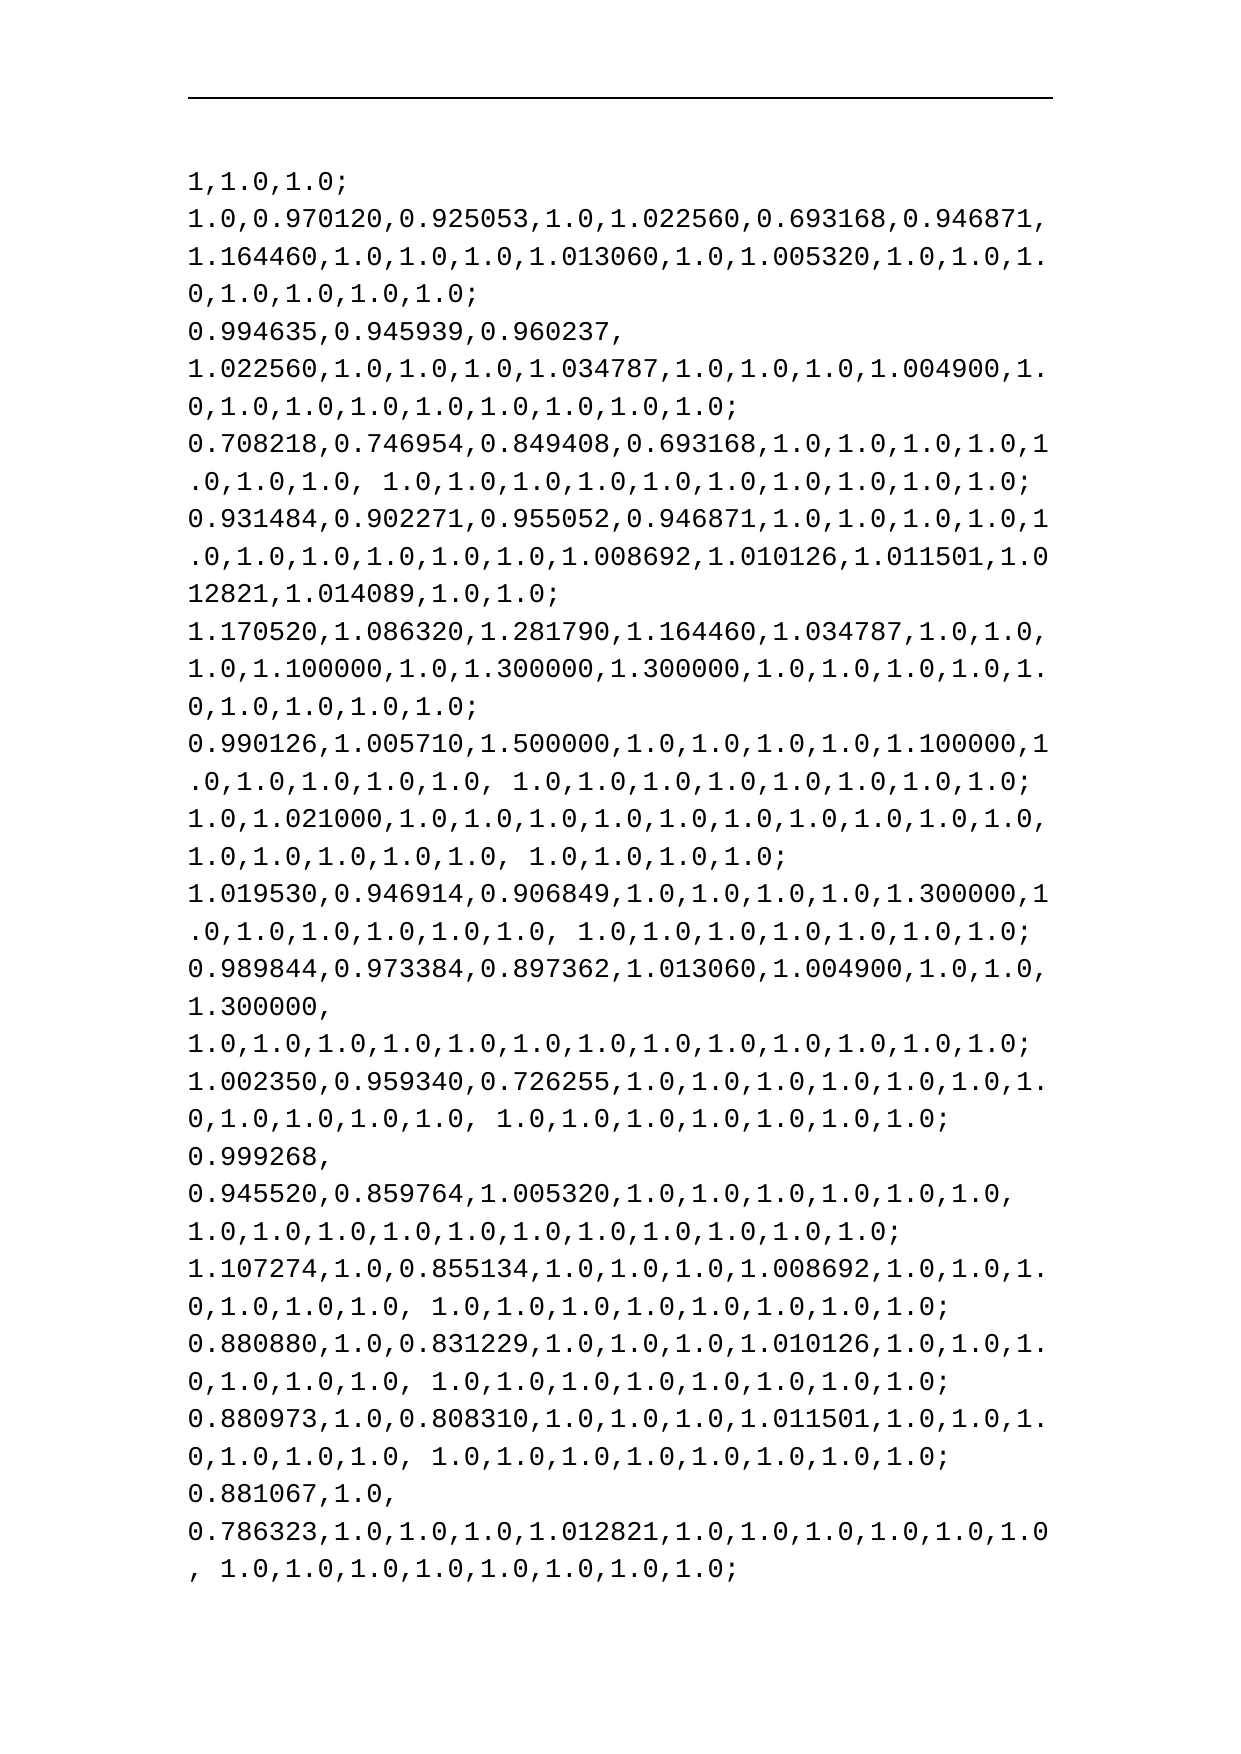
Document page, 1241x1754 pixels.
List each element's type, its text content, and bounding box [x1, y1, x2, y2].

text 0.994635,0.945939,0.960237, 1.022560,1.0,1.0,1.0,1.034787,1.0,1.0,1.0,1.004900,1.0,1.0,1.0,1.0,1.0,1.0,1.0,1.0,1.0; [187, 314, 1053, 427]
text 0.989844,0.973384,0.897362,1.013060,1.004900,1.0,1.0,1.300000, 1.0,1.0,1.0,1.0,1.0,1.0,1.0,1.0,1.0,1.0,1.0,1.0,1.0; [187, 952, 1053, 1064]
text 0.881067,1.0, 0.786323,1.0,1.0,1.0,1.012821,1.0,1.0,1.0,1.0,1.0,1.0, 1.0,1.0,1.0,1.0,1.0,1.0,1.0,1.0; [187, 1477, 1053, 1589]
text 1.107274,1.0,0.855134,1.0,1.0,1.0,1.008692,1.0,1.0,1.0,1.0,1.0,1.0, 1.0,1.0,1.0,1.0,1.0,1.0,1.0,1.0; [187, 1252, 1053, 1327]
text 0.708218,0.746954,0.849408,0.693168,1.0,1.0,1.0,1.0,1.0,1.0,1.0, 1.0,1.0,1.0,1.0,1.0,1.0,1.0,1.0,1.0,1.0; [187, 427, 1053, 502]
text 0.880880,1.0,0.831229,1.0,1.0,1.0,1.010126,1.0,1.0,1.0,1.0,1.0,1.0, 1.0,1.0,1.0,1.0,1.0,1.0,1.0,1.0; [187, 1327, 1053, 1402]
text 0.880973,1.0,0.808310,1.0,1.0,1.0,1.011501,1.0,1.0,1.0,1.0,1.0,1.0, 1.0,1.0,1.0,1.0,1.0,1.0,1.0,1.0; [187, 1402, 1053, 1477]
text 1.019530,0.946914,0.906849,1.0,1.0,1.0,1.0,1.300000,1.0,1.0,1.0,1.0,1.0,1.0, 1.0,1.0,1.0,1.0,1.0,1.0,1.0; [187, 877, 1053, 952]
text 0.990126,1.005710,1.500000,1.0,1.0,1.0,1.0,1.100000,1.0,1.0,1.0,1.0,1.0, 1.0,1.0,1.0,1.0,1.0,1.0,1.0,1.0; [187, 727, 1053, 802]
text 1.0,1.021000,1.0,1.0,1.0,1.0,1.0,1.0,1.0,1.0,1.0,1.0,1.0,1.0,1.0,1.0,1.0, 1.0,1.0,1.0,1.0; [187, 802, 1053, 877]
text 0.931484,0.902271,0.955052,0.946871,1.0,1.0,1.0,1.0,1.0,1.0,1.0,1.0,1.0,1.0,1.008692,1.010126,1.011501,1.012821,1.014089,1.0,1.0; [187, 502, 1053, 614]
text 1.002350,0.959340,0.726255,1.0,1.0,1.0,1.0,1.0,1.0,1.0,1.0,1.0,1.0,1.0, 1.0,1.0,1.0,1.0,1.0,1.0,1.0; [187, 1064, 1053, 1139]
text 0.999268, 0.945520,0.859764,1.005320,1.0,1.0,1.0,1.0,1.0,1.0, 1.0,1.0,1.0,1.0,1.0,1.0,1.0,1.0,1.0,1.0,1.0; [187, 1139, 1053, 1252]
text 1.170520,1.086320,1.281790,1.164460,1.034787,1.0,1.0,1.0,1.100000,1.0,1.300000,1.300000,1.0,1.0,1.0,1.0,1.0,1.0,1.0,1.0,1.0; [187, 614, 1053, 727]
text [187, 164, 1053, 202]
text 1.0,0.970120,0.925053,1.0,1.022560,0.693168,0.946871,1.164460,1.0,1.0,1.0,1.013060,1.0,1.005320,1.0,1.0,1.0,1.0,1.0,1.0,1.0; [187, 202, 1053, 314]
